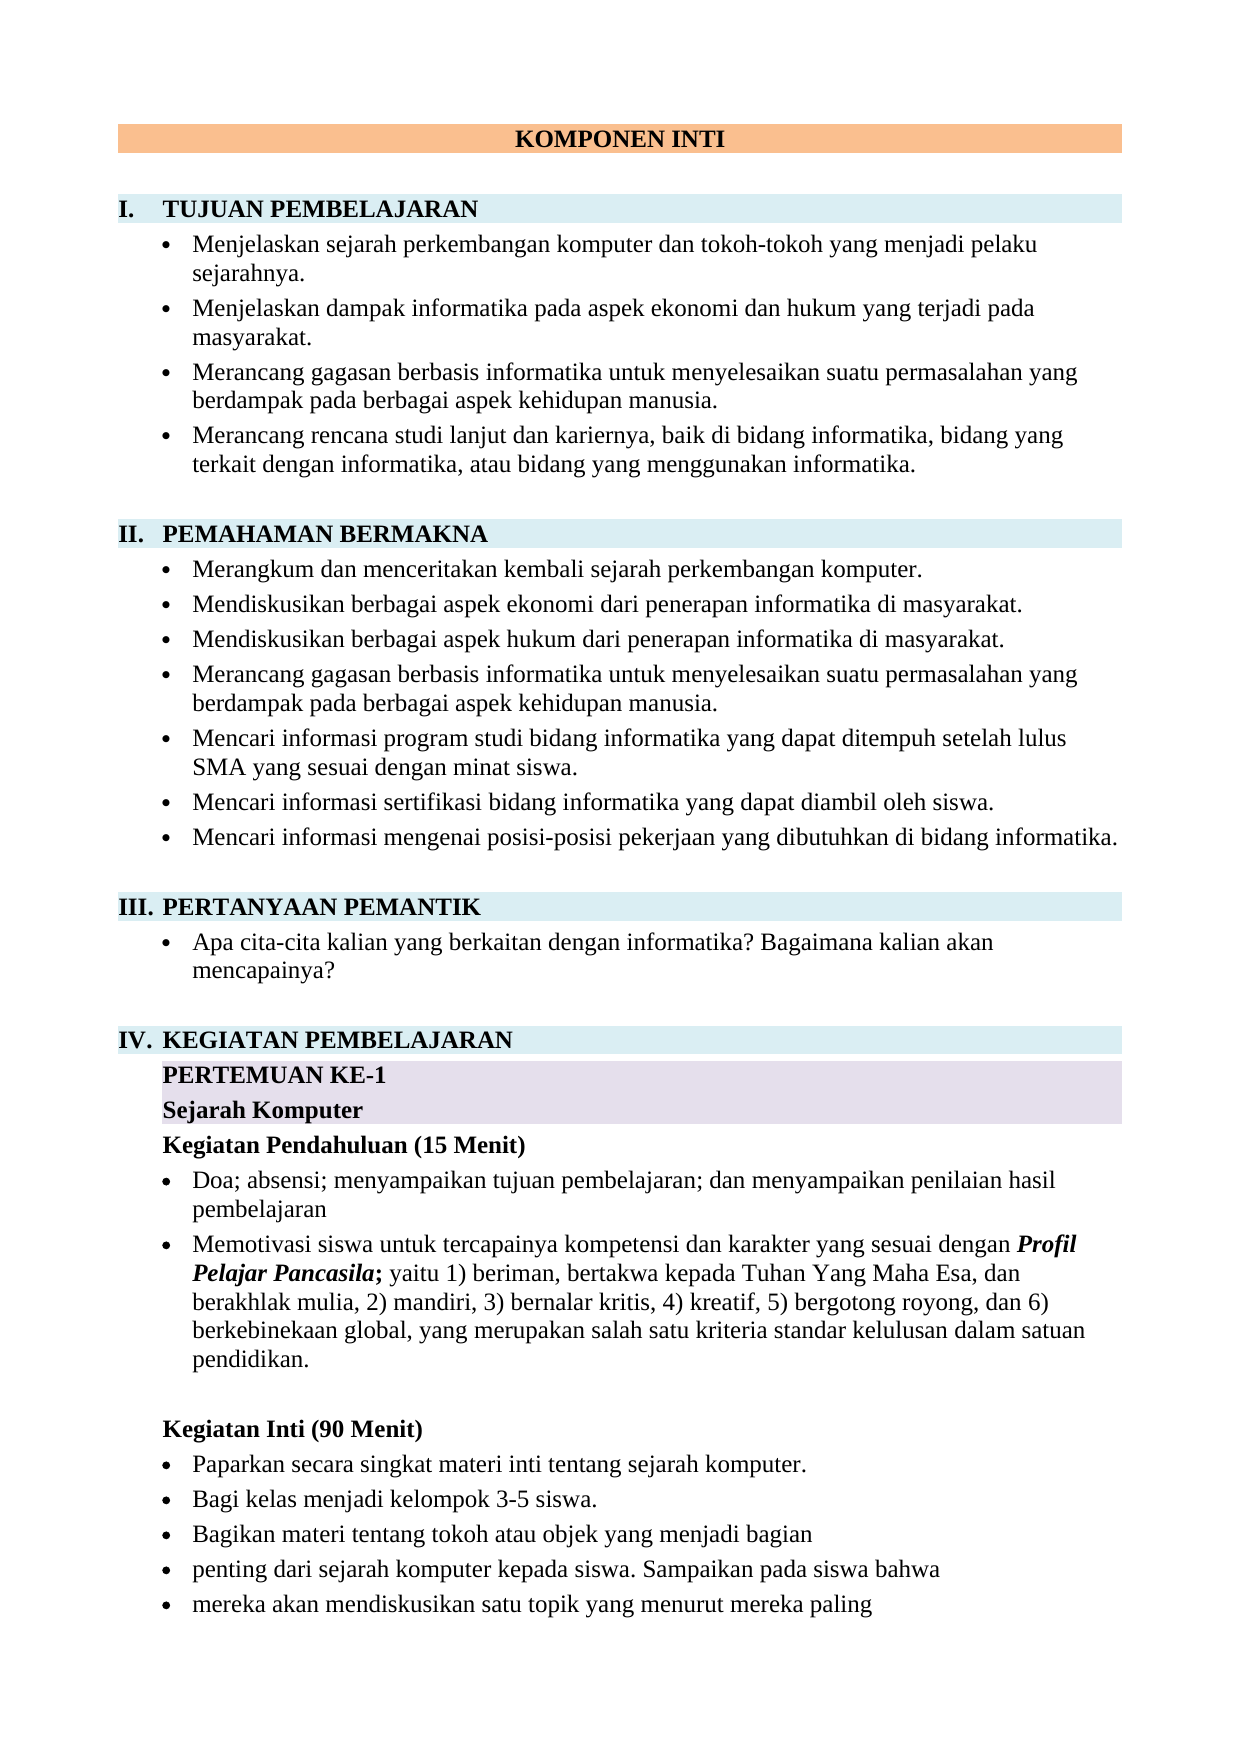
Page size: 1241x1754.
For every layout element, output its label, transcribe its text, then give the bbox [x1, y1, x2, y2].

text IV. KEGIATAN PEMBELAJARAN [118, 1026, 1122, 1054]
list Bagi kelas menjadi kelompok 3-5 siswa. [162, 1484, 1122, 1513]
text Kegiatan Inti (90 Menit) [162, 1414, 1122, 1443]
list penting dari sejarah komputer kepada siswa. Sampaikan pada siswa bahwa [162, 1554, 1122, 1583]
list Mendiskusikan berbagai aspek ekonomi dari penerapan informatika di masyarakat. [162, 589, 1122, 618]
text Kegiatan Pendahuluan (15 Menit) [162, 1131, 1122, 1159]
text PERTEMUAN KE-1 [162, 1061, 1122, 1089]
list Menjelaskan dampak informatika pada aspek ekonomi dan hukum yang terjadi pada masyarakat. [162, 293, 1122, 351]
list Merancang gagasan berbasis informatika untuk menyelesaikan suatu permasalahan yang berdampak pada berbagai aspek kehidupan manusia. [162, 357, 1122, 414]
list Merangkum dan menceritakan kembali sejarah perkembangan komputer. [162, 554, 1122, 583]
list Mencari informasi mengenai posisi-posisi pekerjaan yang dibutuhkan di bidang informatika. [162, 822, 1122, 851]
list Bagikan materi tentang tokoh atau objek yang menjadi bagian [162, 1519, 1122, 1548]
text III. PERTANYAAN PEMANTIK [118, 892, 1122, 921]
list mereka akan mendiskusikan satu topik yang menurut mereka paling [162, 1589, 1122, 1618]
list Paparkan secara singkat materi inti tentang sejarah komputer. [162, 1449, 1122, 1478]
list Apa cita-cita kalian yang berkaitan dengan informatika? Bagaimana kalian akan mencapainya? [162, 927, 1122, 984]
text I. TUJUAN PEMBELAJARAN [118, 194, 1122, 223]
list Merancang rencana studi lanjut dan kariernya, baik di bidang informatika, bidang yang terkait dengan informatika, atau bidang yang menggunakan informatika. [162, 421, 1122, 478]
list Doa; absensi; menyampaikan tujuan pembelajaran; dan menyampaikan penilaian hasil pembelajaran [162, 1166, 1122, 1223]
list Mencari informasi sertifikasi bidang informatika yang dapat diambil oleh siswa. [162, 787, 1122, 816]
list Mencari informasi program studi bidang informatika yang dapat ditempuh setelah lulus SMA yang sesuai dengan minat siswa. [162, 723, 1122, 781]
list Merancang gagasan berbasis informatika untuk menyelesaikan suatu permasalahan yang berdampak pada berbagai aspek kehidupan manusia. [162, 659, 1122, 717]
list Memotivasi siswa untuk tercapainya kompetensi dan karakter yang sesuai dengan Profil Pelajar Pancasila; yaitu 1) beriman, bertakwa kepada Tuhan Yang Maha Esa, dan berakhlak mulia, 2) mandiri, 3) bernalar kritis, 4) kreatif, 5) bergotong royong, dan 6) berkebinekaan global, yang merupakan salah satu kriteria standar kelulusan dalam satuan pendidikan. [162, 1229, 1122, 1373]
list Menjelaskan sejarah perkembangan komputer dan tokoh-tokoh yang menjadi pelaku sejarahnya. [162, 229, 1122, 287]
text Sejarah Komputer [162, 1096, 1122, 1124]
list Mendiskusikan berbagai aspek hukum dari penerapan informatika di masyarakat. [162, 624, 1122, 653]
text KOMPONEN INTI [118, 124, 1122, 153]
text II. PEMAHAMAN BERMAKNA [118, 519, 1122, 548]
